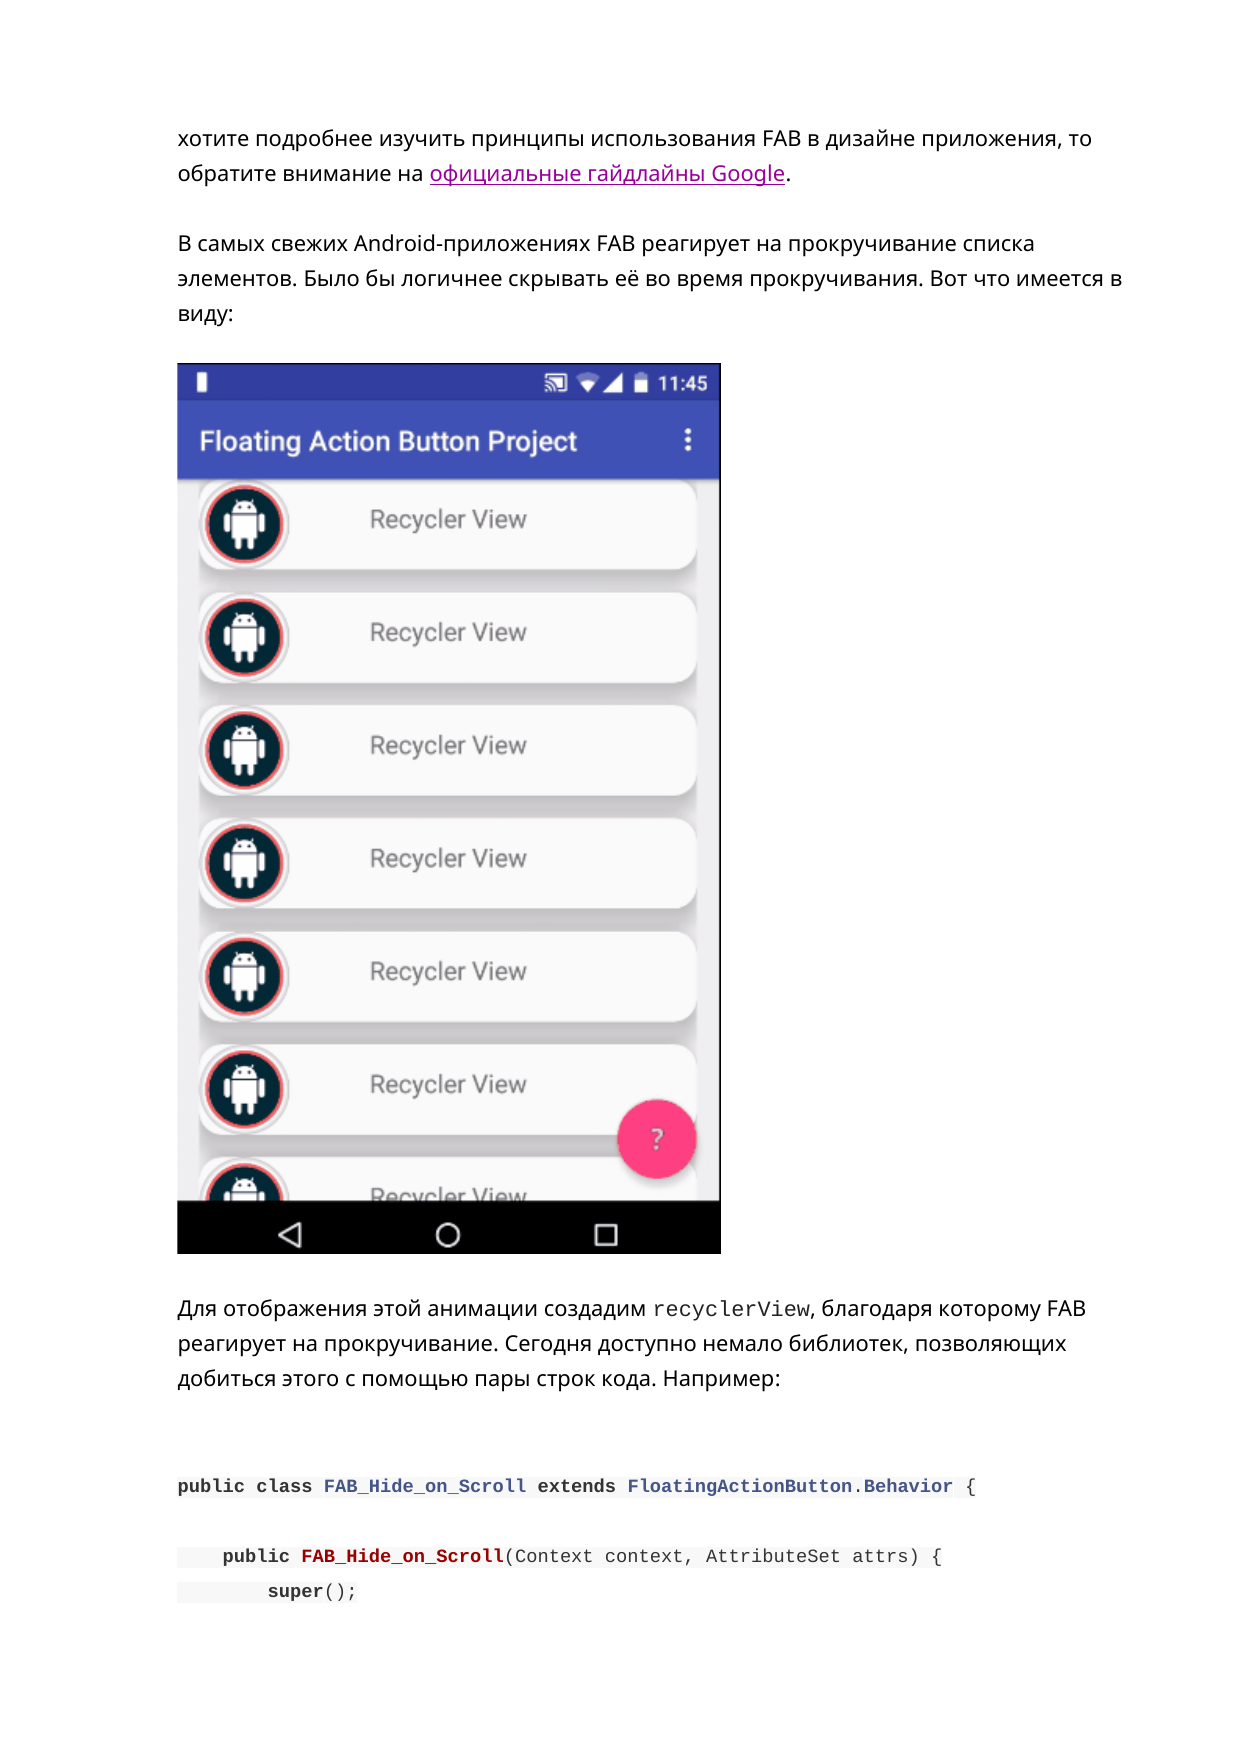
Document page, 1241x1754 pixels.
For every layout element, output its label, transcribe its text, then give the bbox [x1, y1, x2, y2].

text public FAB_Hide_on_Scroll(Context context, AttributeSet attrs) { [177, 1533, 1152, 1568]
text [177, 118, 1152, 1463]
text super(); [177, 1568, 1152, 1603]
picture [177, 363, 721, 1254]
text public class FAB_Hide_on_Scroll extends FloatingActionButton.Behavior { [177, 1463, 1152, 1498]
